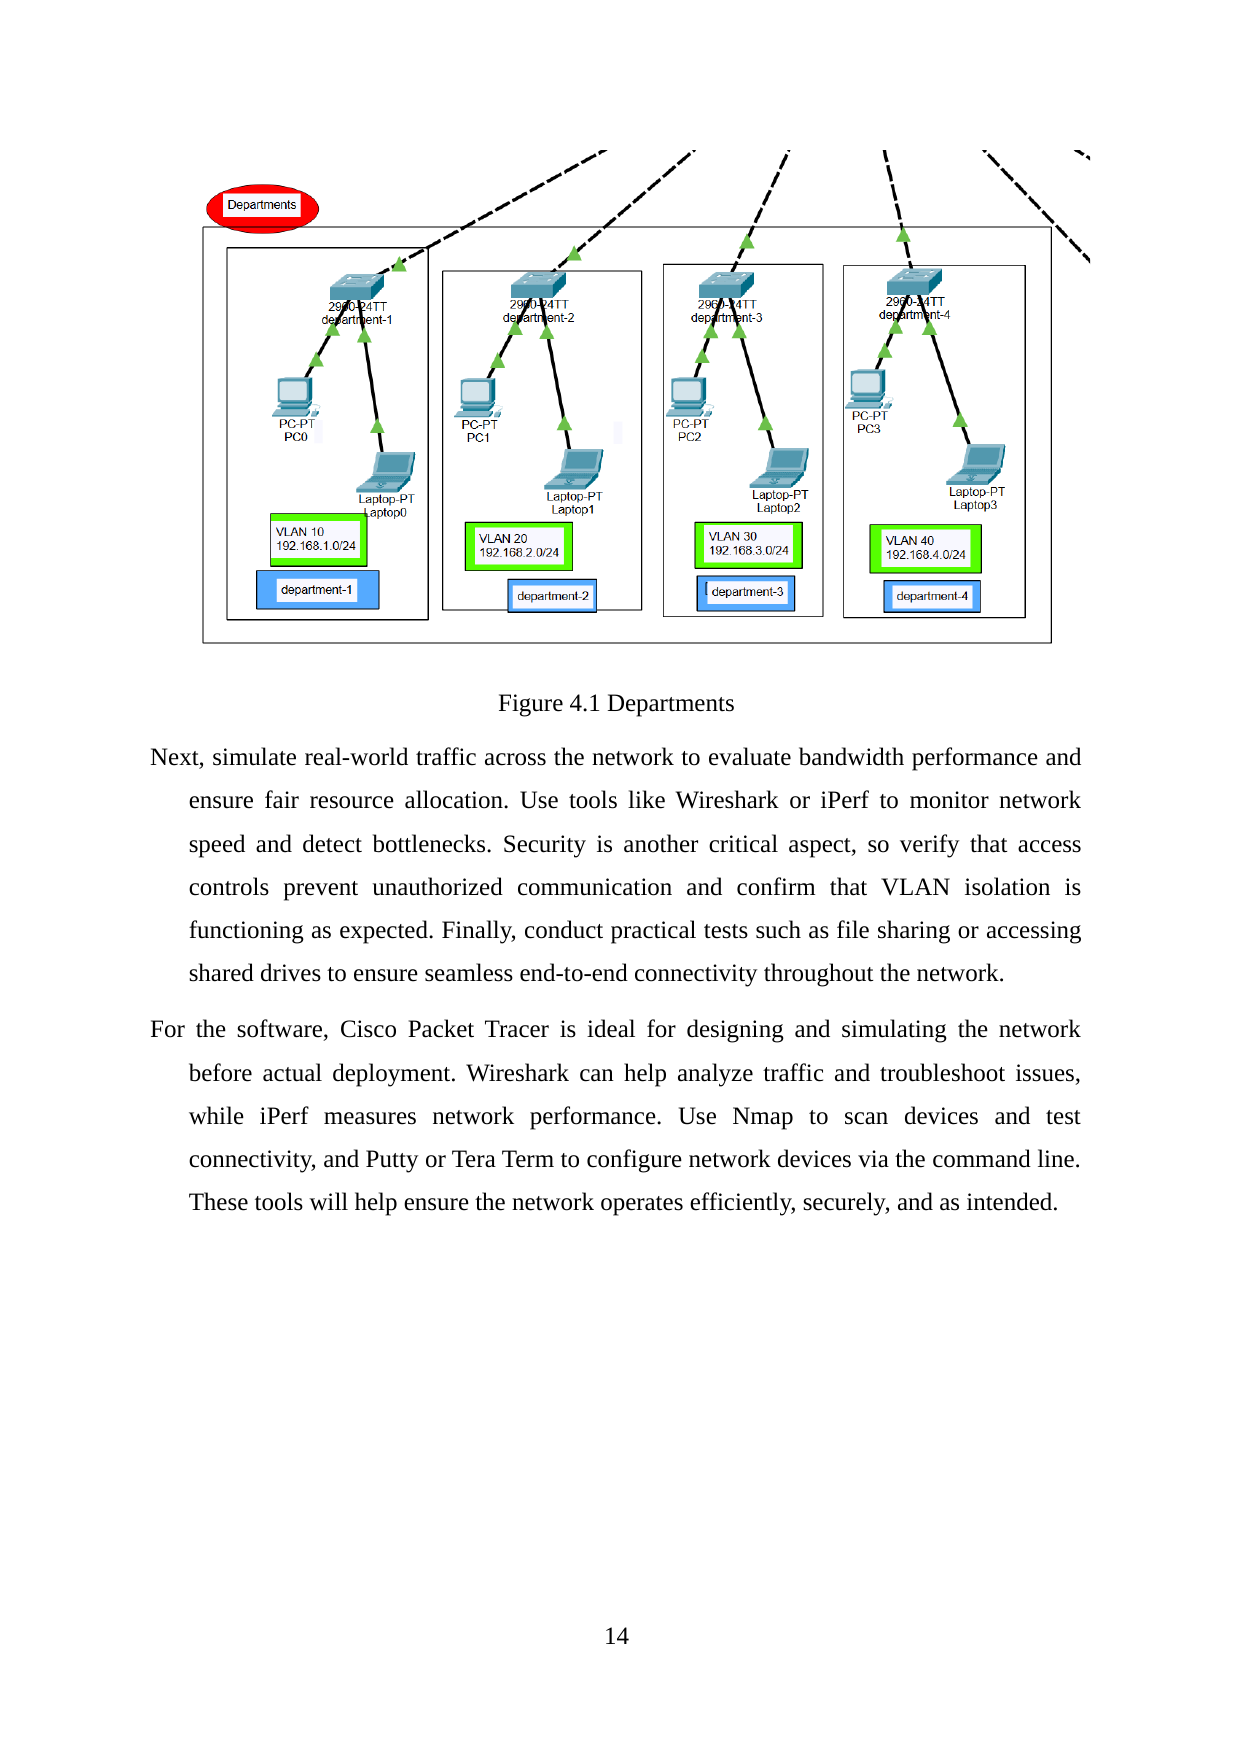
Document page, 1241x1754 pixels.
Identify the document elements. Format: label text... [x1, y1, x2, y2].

text Next, simulate real-world traffic across the network to evaluate bandwidth performance and ensure fair resource allocation. Use tools like Wireshark or iPerf to monitor network speed and detect bottlenecks. Security is another critical aspect, so verify that access controls prevent unauthorized communication and confirm that VLAN isolation is functioning as expected. Finally, conduct practical tests such as file sharing or accessing shared drives to ensure seamless end-to-end connectivity throughout the network. [150, 742, 1083, 987]
text For the software, Cisco Packet Tracer is ideal for designing and simulating the network before actual deployment. Wireshark can help analyze traffic and troubleshoot issues, while iPerf measures network performance. Use Nmap to scan devices and test connectivity, and Putty or Tera Term to configure network devices via the command line. These tools will help ensure the network operates efficiently, securely, and as intended. [150, 1014, 1083, 1216]
picture [150, 150, 1091, 662]
text Figure 4.1 Departments [150, 688, 1083, 716]
